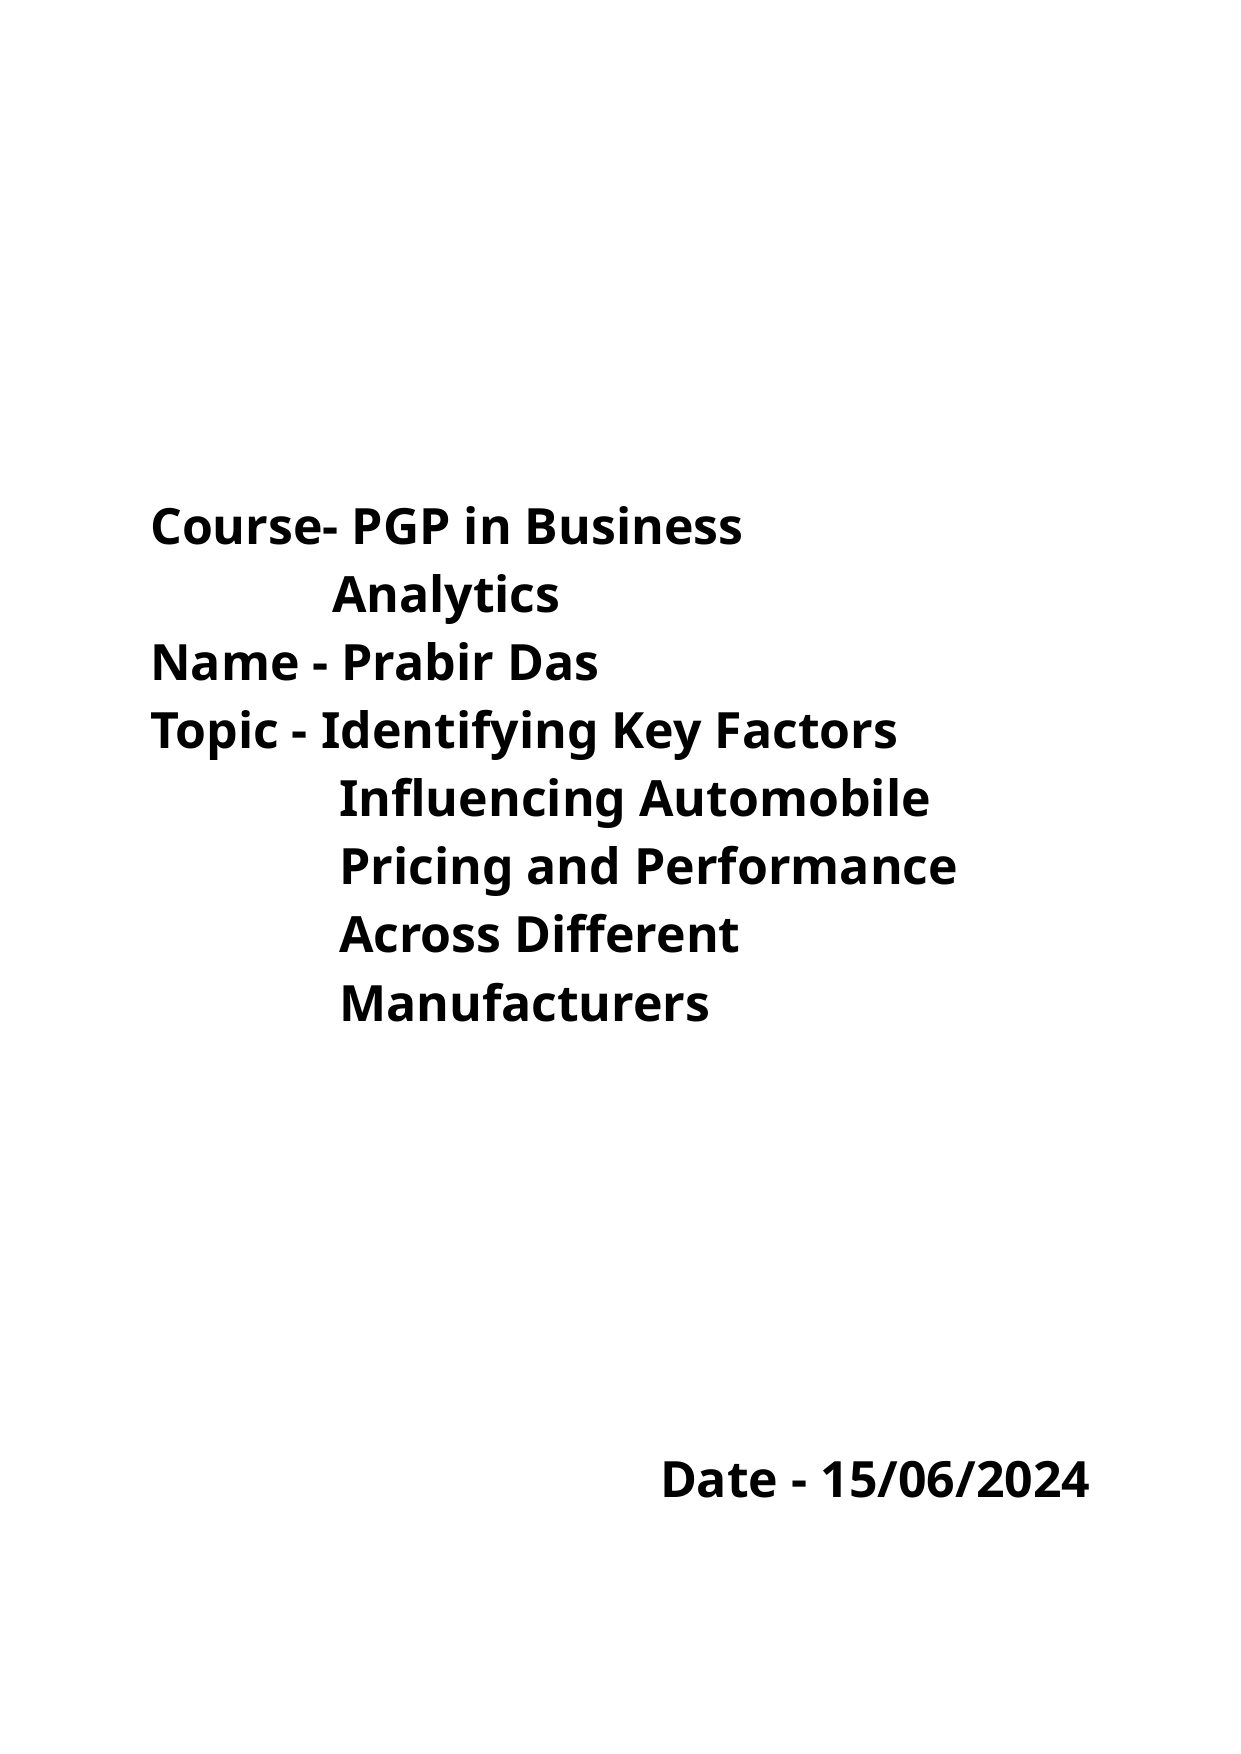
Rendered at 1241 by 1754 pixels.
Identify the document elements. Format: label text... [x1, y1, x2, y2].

text Pricing and Performance [300, 831, 1090, 899]
text Topic - Identifying Key Factors [150, 695, 1090, 763]
text Date - 15/06/2024 [150, 1444, 1090, 1512]
text Manufacturers [300, 967, 1090, 1036]
text Across Different [300, 899, 1090, 967]
text Analytics [150, 559, 1090, 627]
text Course- PGP in Business [150, 491, 1090, 559]
text Name - Prabir Das [150, 627, 1090, 695]
text Influencing Automobile [300, 763, 1090, 831]
